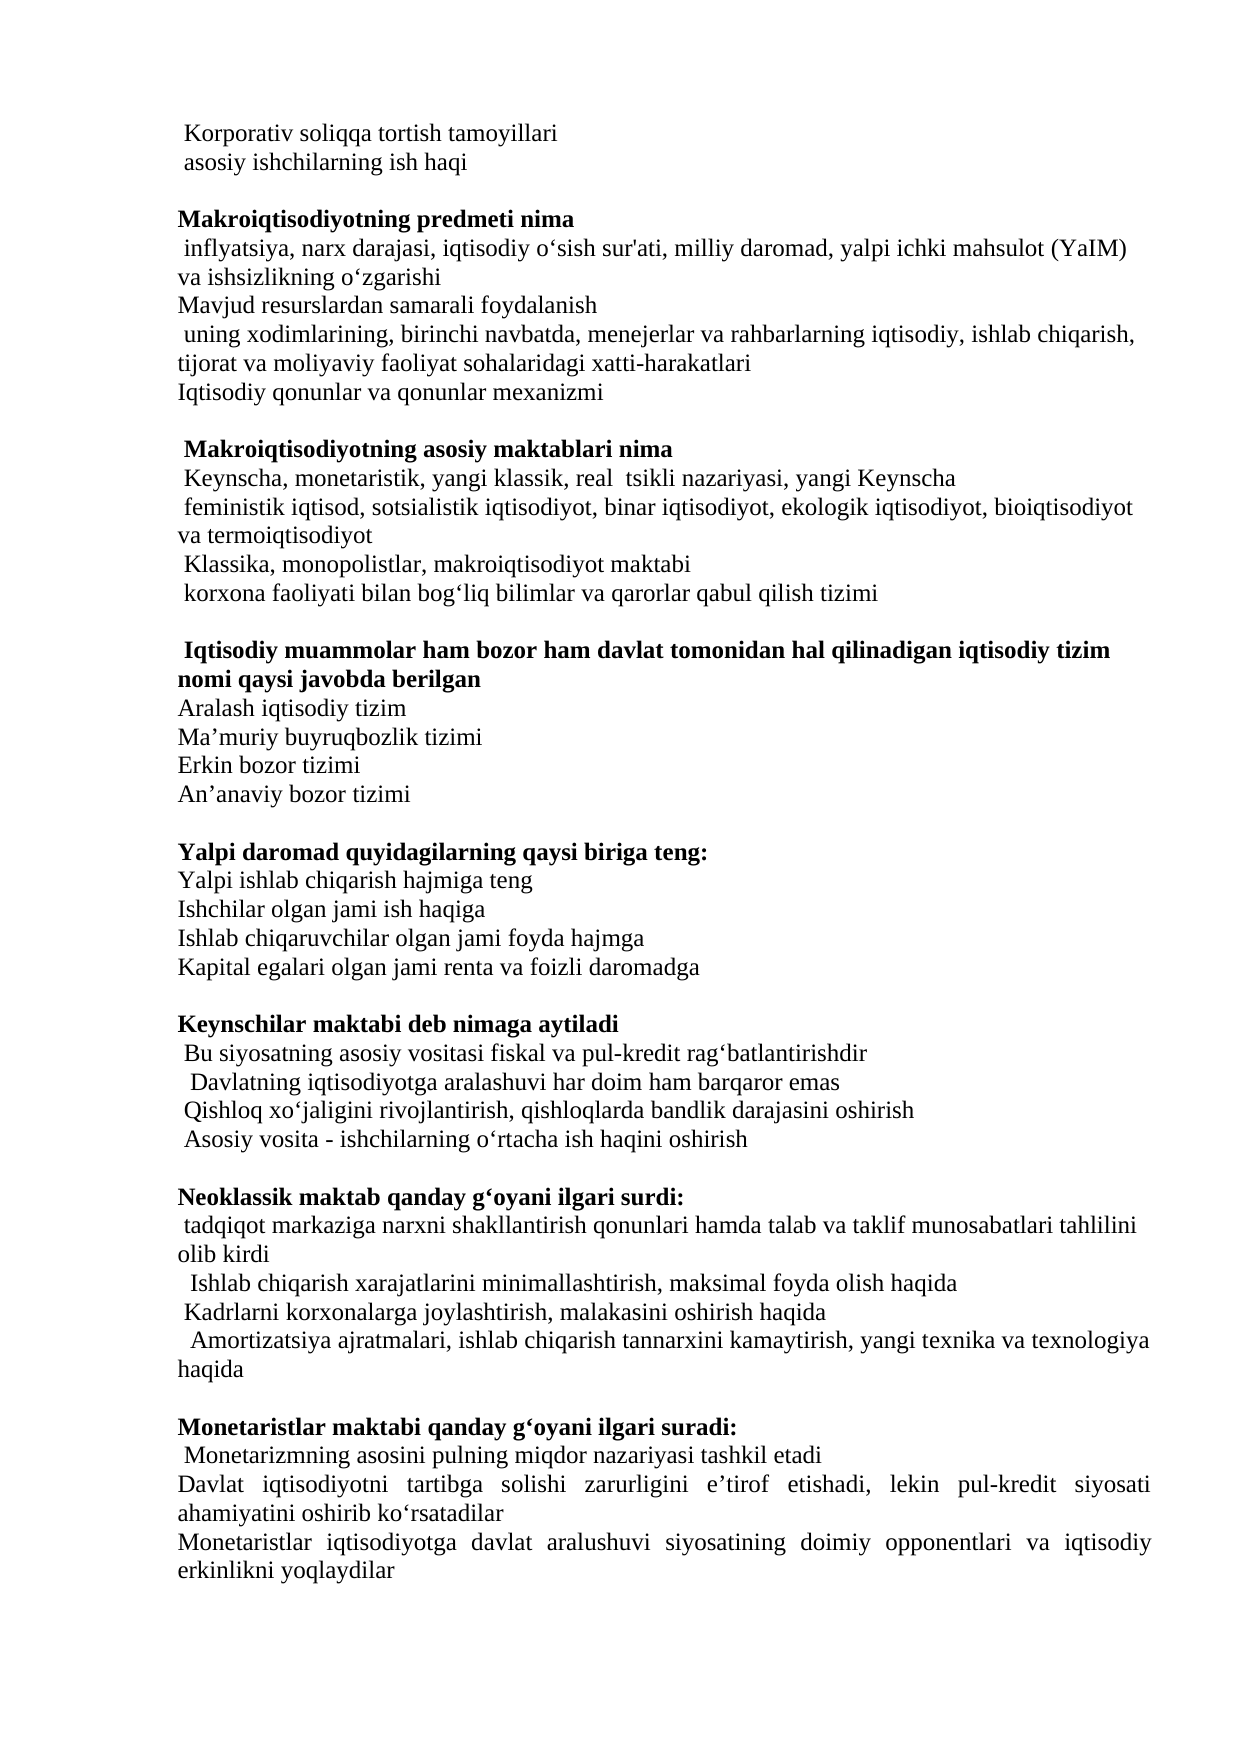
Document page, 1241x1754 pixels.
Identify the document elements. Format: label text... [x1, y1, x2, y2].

text Ishlab chiqarish xarajatlarini minimallashtirish, maksimal foyda olish haqida [177, 1268, 1152, 1297]
text uning xodimlarining, birinchi navbatda, menejerlar va rahbarlarning iqtisodiy, ishlab chiqarish, tijorat va moliyaviy faoliyat sohalaridagi xatti-harakatlari [177, 319, 1152, 377]
text asosiy ishchilarning ish haqi [177, 147, 1152, 176]
text Kadrlarni korxonalarga joylashtirish, malakasini oshirish haqida [177, 1297, 1152, 1326]
text Qishloq xo‘jaligini rivojlantirish, qishloqlarda bandlik darajasini oshirish [177, 1096, 1152, 1124]
text Davlatning iqtisodiyotga aralashuvi har doim ham barqaror emas [177, 1067, 1152, 1096]
text Neoklassik maktab qanday g‘oyani ilgari surdi: [177, 1182, 1152, 1211]
text Makroiqtisodiyotning asosiy maktablari nima [177, 434, 1152, 463]
text Mavjud resurslardan samarali foydalanish [177, 291, 1152, 319]
text Davlat iqtisodiyotni tartibga solishi zarurligini e’tirof etishadi, lekin pul-kredit siyosati ahamiyatini oshirib ko‘rsatadilar [177, 1469, 1152, 1527]
text Asosiy vosita - ishchilarning o‘rtacha ish haqini oshirish [177, 1124, 1152, 1153]
text Ishlab chiqaruvchilar olgan jami foyda hajmga [177, 923, 1152, 952]
text Monetaristlar iqtisodiyotga davlat aralushuvi siyosatining doimiy opponentlari va iqtisodiy erkinlikni yoqlaydilar [177, 1527, 1152, 1584]
text feministik iqtisod, sotsialistik iqtisodiyot, binar iqtisodiyot, ekologik iqtisodiyot, bioiqtisodiyot va termoiqtisodiyot [177, 492, 1152, 549]
text Klassika, monopolistlar, makroiqtisodiyot maktabi [177, 549, 1152, 578]
text Yalpi ishlab chiqarish hajmiga teng [177, 866, 1152, 894]
text Iqtisodiy qonunlar va qonunlar mexanizmi [177, 377, 1152, 406]
text Amortizatsiya ajratmalari, ishlab chiqarish tannarxini kamaytirish, yangi texnika va texnologiya haqida [177, 1326, 1152, 1383]
text Keynschilar maktabi deb nimaga aytiladi [177, 1009, 1152, 1038]
text Korporativ soliqqa tortish tamoyillari [177, 118, 1152, 147]
text Iqtisodiy muammolar ham bozor ham davlat tomonidan hal qilinadigan iqtisodiy tizim nomi qaysi javobda berilgan [177, 636, 1152, 693]
text Kapital egalari olgan jami renta va foizli daromadga [177, 952, 1152, 981]
text korxona faoliyati bilan bog‘liq bilimlar va qarorlar qabul qilish tizimi [177, 578, 1152, 607]
text Erkin bozor tizimi [177, 751, 1152, 779]
text Monetaristlar maktabi qanday g‘oyani ilgari suradi: [177, 1412, 1152, 1441]
text Bu siyosatning asosiy vositasi fiskal va pul-kredit rag‘batlantirishdir [177, 1038, 1152, 1067]
text Ma’muriy buyruqbozlik tizimi [177, 722, 1152, 751]
text Makroiqtisodiyotning predmeti nima [177, 204, 1152, 233]
text Yalpi daromad quyidagilarning qaysi biriga teng: [177, 837, 1152, 866]
text Keynscha, monetaristik, yangi klassik, real tsikli nazariyasi, yangi Keynscha [177, 463, 1152, 492]
text Monetarizmning asosini pulning miqdor nazariyasi tashkil etadi [177, 1441, 1152, 1469]
text An’anaviy bozor tizimi [177, 779, 1152, 808]
text inflyatsiya, narx darajasi, iqtisodiy o‘sish sur'ati, milliy daromad, yalpi ichki mahsulot (YaIM) va ishsizlikning o‘zgarishi [177, 233, 1152, 291]
text tadqiqot markaziga narxni shakllantirish qonunlari hamda talab va taklif munosabatlari tahlilini olib kirdi [177, 1211, 1152, 1268]
text Ishchilar olgan jami ish haqiga [177, 894, 1152, 923]
text Aralash iqtisodiy tizim [177, 693, 1152, 722]
